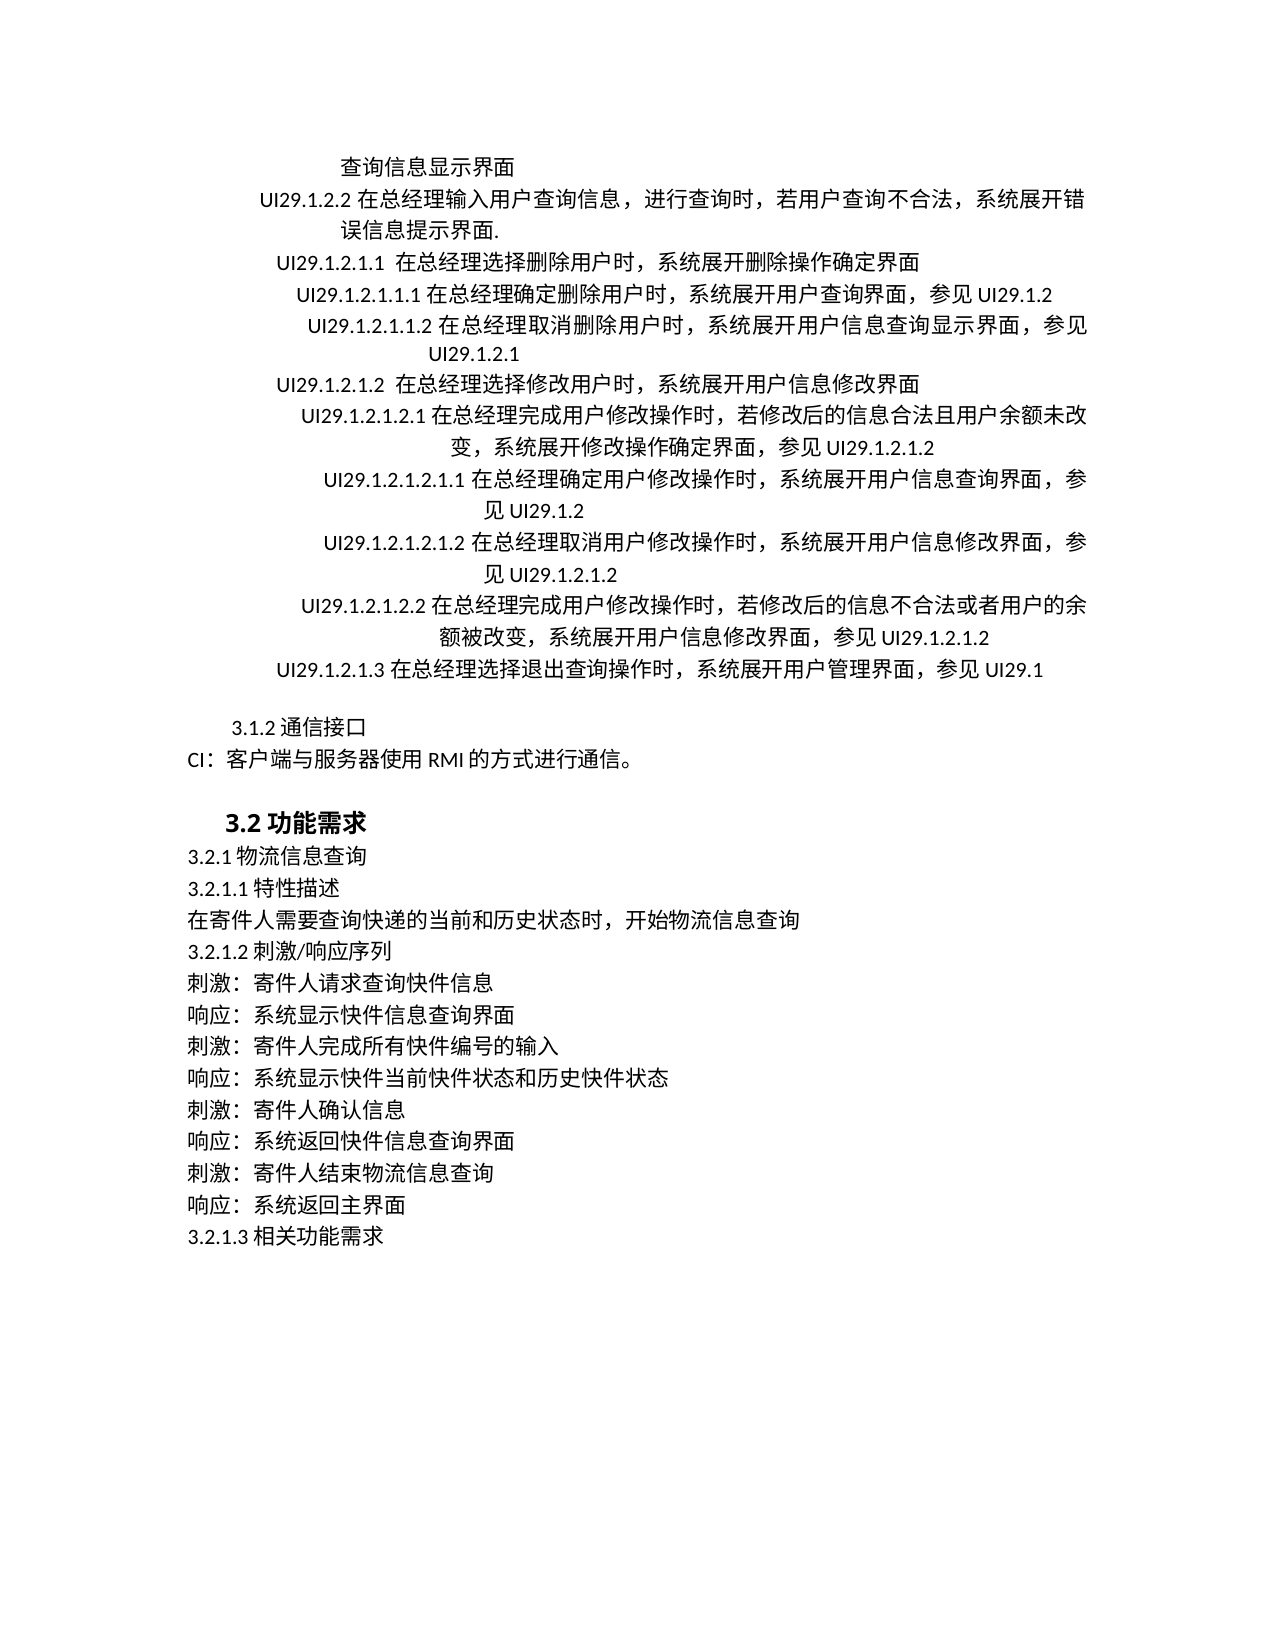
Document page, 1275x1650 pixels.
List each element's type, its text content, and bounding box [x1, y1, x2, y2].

text UI29.1.2.1.1.1 在总经理确定删除用户时，系统展开用户查询界面，参见UI29.1.2 [187, 277, 1087, 308]
text UI29.1.2.1.2.2 在总经理完成用户修改操作时，若修改后的信息不合法或者用户的余额被改变，系统展开用户信息修改界面，参见UI29.1.2.1.2 [187, 588, 1087, 652]
text 3.2 功能需求 [187, 803, 1087, 839]
text 3.1.2通信接口 [187, 710, 1087, 742]
text UI29.1.2.1.3 在总经理选择退出查询操作时，系统展开用户管理界面，参见UI29.1 [187, 652, 1087, 683]
text UI29.1.2.1.2.1.2 在总经理取消用户修改操作时，系统展开用户信息修改界面，参见UI29.1.2.1.2 [187, 525, 1087, 588]
text CI：客户端与服务器使用RMI的方式进行通信。 [187, 742, 1087, 773]
text UI29.1.2.1.1 在总经理选择删除用户时，系统展开删除操作确定界面 [187, 245, 1087, 277]
text UI29.1.2.1.2.1.1 在总经理确定用户修改操作时，系统展开用户信息查询界面，参见UI29.1.2 [187, 462, 1087, 525]
text UI29.1.2.1.2 在总经理选择修改用户时，系统展开用户信息修改界面 [187, 367, 1087, 398]
text UI29.1.2.2在总经理输入用户查询信息，进行查询时，若用户查询不合法，系统展开错误信息提示界面. [187, 182, 1087, 245]
text UI29.1.2.1.1.2 在总经理取消删除用户时，系统展开用户信息查询显示界面，参见UI29.1.2.1 [187, 308, 1087, 367]
text 3.2.1物流信息查询 3.2.1.1特性描述 在寄件人需要查询快递的当前和历史状态时，开始物流信息查询 3.2.1.2刺激/响应序列 刺激：寄件人请求查询快件信息 响应：系统显示快件信息查询界面 刺激：寄件人完成所有快件编号的输入 响应：系统显示快件当前快件状态和历史快件状态 刺激：寄件人确认信息 响应：系统返回快件信息查询界面 刺激：寄件人结束物流信息查询 响应：系统返回主界面 3.2.1.3相关功能需求 [187, 839, 1087, 1251]
text UI29.1.2.1.2.1在总经理完成用户修改操作时，若修改后的信息合法且用户余额未改变，系统展开修改操作确定界面，参见UI29.1.2.1.2 [187, 398, 1087, 462]
text UI29.1.2.1在总经理输入用户查询信息，进行查询时，若用户查询合法，系统展开用户查询信息显示界面 [187, 150, 1087, 182]
